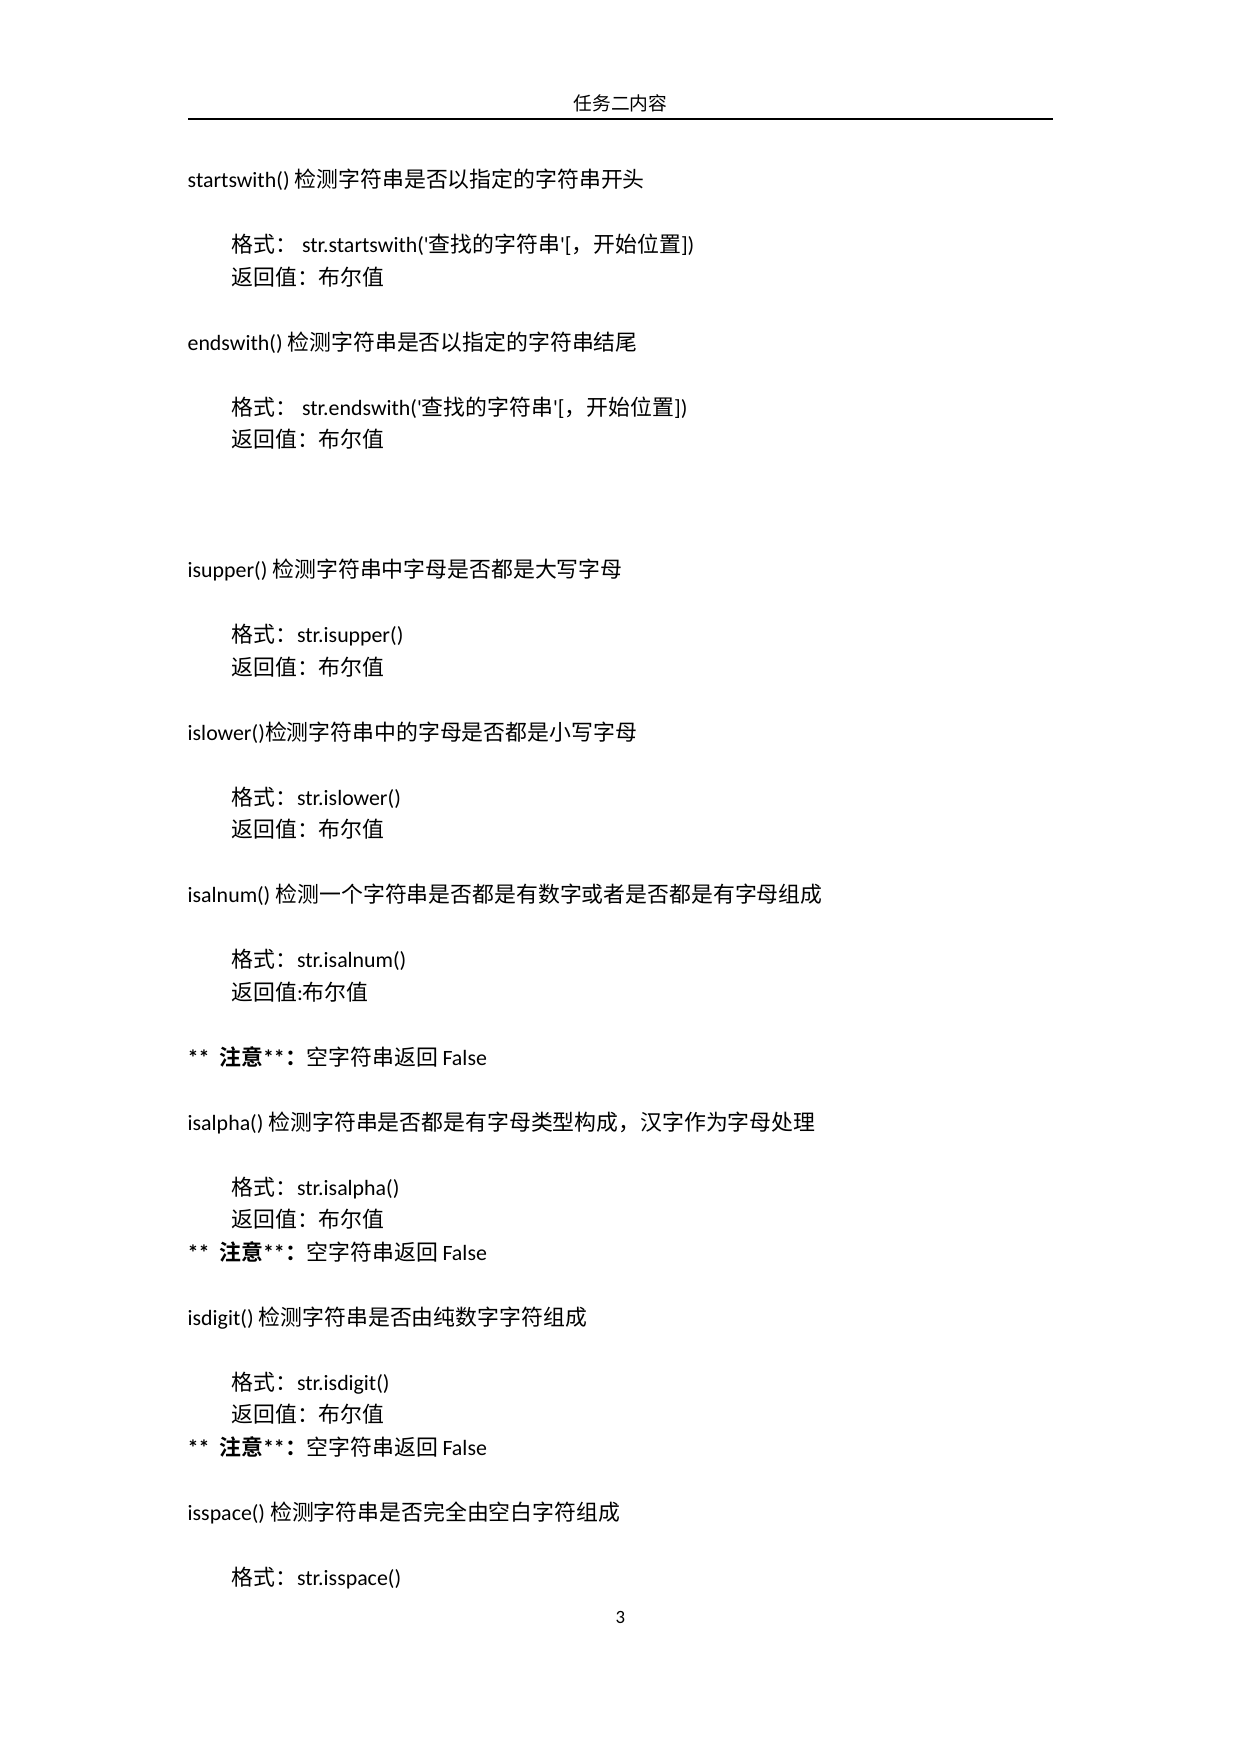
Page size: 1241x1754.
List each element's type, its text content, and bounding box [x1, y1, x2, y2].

text 返回值：布尔值 [187, 259, 1053, 292]
text 格式：str.isupper() [187, 617, 1053, 649]
text 格式：str.isdigit() [187, 1364, 1053, 1397]
text 格式： str.startswith('查找的字符串'[，开始位置]) [187, 227, 1053, 259]
text 返回值：布尔值 [187, 649, 1053, 682]
text 返回值：布尔值 [187, 422, 1053, 454]
text 格式：str.isalpha() [187, 1169, 1053, 1202]
text ** 注意**：空字符串返回False [187, 1429, 1053, 1462]
text islower()检测字符串中的字母是否都是小写字母 [187, 714, 1053, 747]
text 格式：str.isalnum() [187, 942, 1053, 974]
text 返回值：布尔值 [187, 1202, 1053, 1234]
text endswith() 检测字符串是否以指定的字符串结尾 [187, 324, 1053, 357]
text 格式：str.isspace() [187, 1559, 1053, 1592]
text 格式： str.endswith('查找的字符串'[，开始位置]) [187, 389, 1053, 422]
text 返回值：布尔值 [187, 812, 1053, 844]
text isalnum() 检测一个字符串是否都是有数字或者是否都是有字母组成 [187, 877, 1053, 909]
text isdigit() 检测字符串是否由纯数字字符组成 [187, 1299, 1053, 1332]
text ** 注意**：空字符串返回False [187, 1234, 1053, 1267]
text startswith() 检测字符串是否以指定的字符串开头 [187, 162, 1053, 194]
text ** 注意**：空字符串返回False [187, 1039, 1053, 1072]
text isupper() 检测字符串中字母是否都是大写字母 [187, 552, 1053, 584]
text isspace() 检测字符串是否完全由空白字符组成 [187, 1494, 1053, 1527]
text 返回值：布尔值 [187, 1397, 1053, 1429]
text isalpha() 检测字符串是否都是有字母类型构成，汉字作为字母处理 [187, 1104, 1053, 1137]
text 返回值:布尔值 [187, 974, 1053, 1007]
text 格式：str.islower() [187, 779, 1053, 812]
